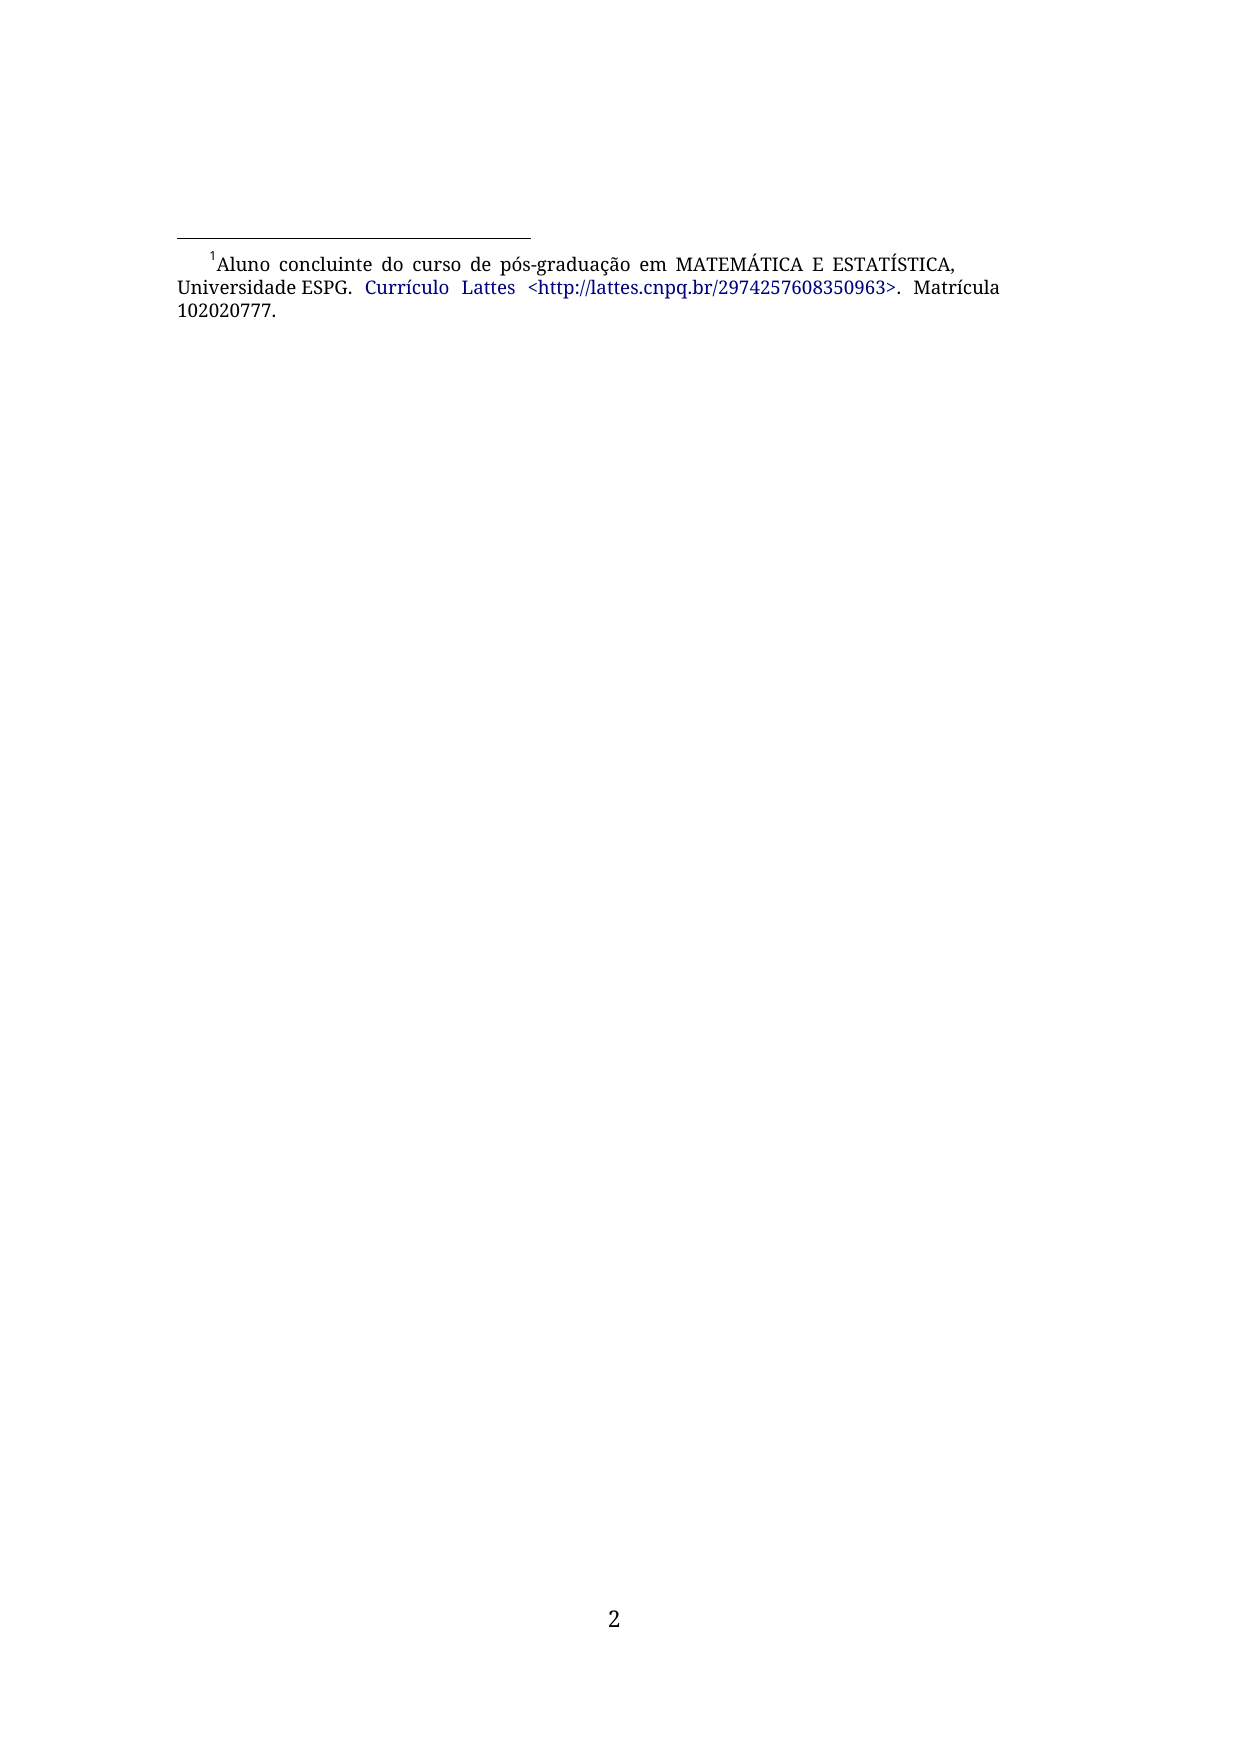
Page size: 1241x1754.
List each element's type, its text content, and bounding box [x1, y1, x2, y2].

text 1Aluno concluinte do curso de pós-graduação em MATEMÁTICA E ESTATÍSTICA, Universidade ESPG. Currículo Lattes <http://lattes.cnpq.br/2974257608350963>. Matrícula 102020777. [177, 250, 1062, 323]
